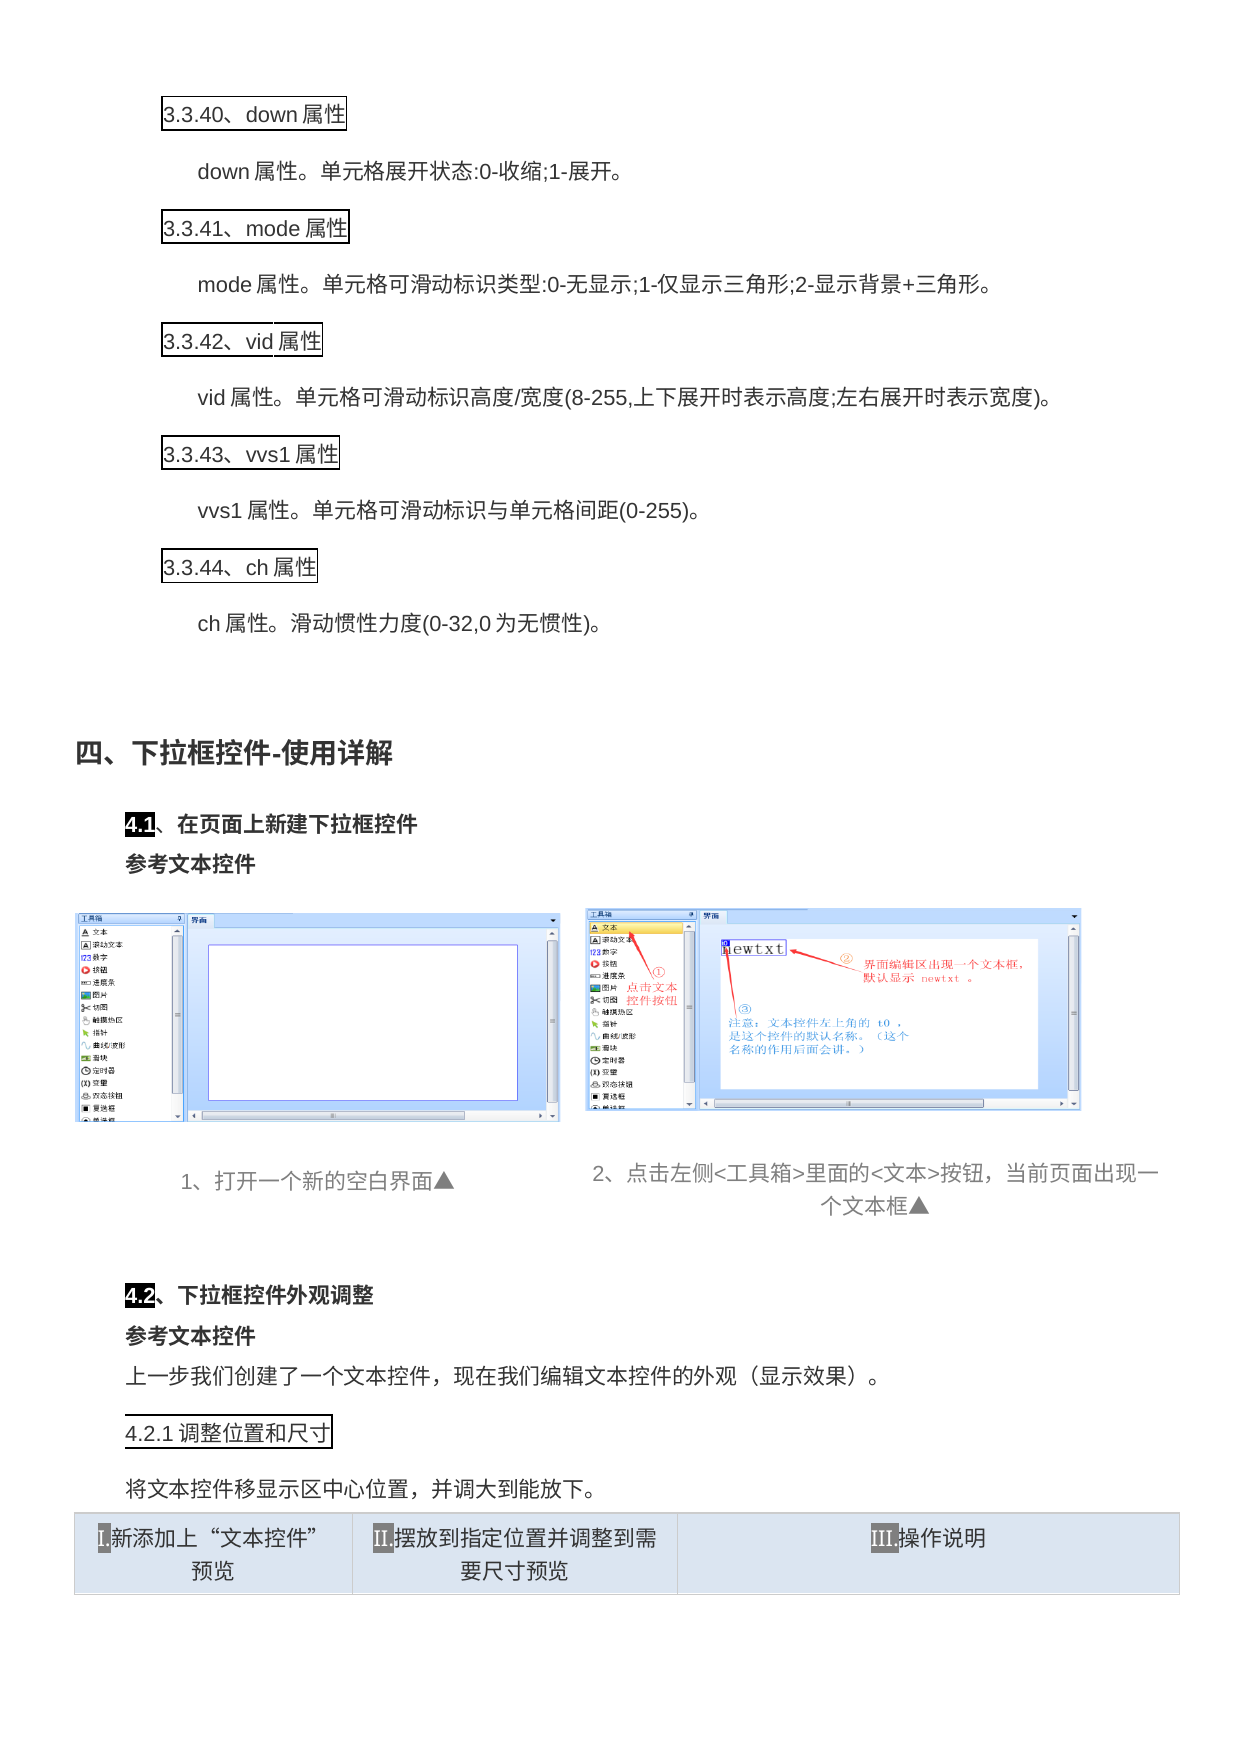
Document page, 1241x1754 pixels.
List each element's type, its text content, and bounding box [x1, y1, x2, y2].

text mode属性。单元格可滑动标识类型:0-无显示;1-仅显示三角形;2-显示背景+三角形。 [75, 267, 1165, 299]
text 3.3.44、ch属性 [75, 533, 1165, 598]
text 4.2.1调整位置和尺寸 [75, 1399, 1165, 1464]
text vvs1属性。单元格可滑动标识与单元格间距(0-255)。 [75, 493, 1165, 525]
text 4.2、下拉框控件外观调整 [75, 1278, 1165, 1310]
table_header [63, 889, 572, 1147]
text 3.3.41、mode属性 [75, 194, 1165, 259]
table_header II.摆放到指定位置并调整到需要尺寸预览 [353, 1514, 677, 1593]
picture [585, 908, 1082, 1111]
text 3.3.40、down属性 [75, 81, 1165, 146]
table_header III.操作说明 [678, 1514, 1179, 1593]
text 参考文本控件 [75, 847, 1165, 879]
text 参考文本控件 [75, 1318, 1165, 1351]
table_cell 1、打开一个新的空白界面▲ [63, 1148, 572, 1228]
table_header [574, 889, 1177, 1147]
table_cell 2、点击左侧<工具箱>里面的<文本>按钮，当前页面出现一个文本框▲ [574, 1148, 1177, 1228]
text 四、下拉框控件-使用详解 [75, 719, 1165, 784]
text 3.3.42、vid属性 [75, 307, 1165, 372]
text down属性。单元格展开状态:0-收缩;1-展开。 [75, 153, 1165, 186]
picture [75, 913, 561, 1122]
text 上一步我们创建了一个文本控件，现在我们编辑文本控件的外观（显示效果）。 [75, 1358, 1165, 1391]
text 4.1、在页面上新建下拉框控件 [75, 806, 1165, 839]
table_header I.新添加上“文本控件”预览 [75, 1514, 352, 1593]
text 将文本控件移显示区中心位置，并调大到能放下。 [75, 1472, 1165, 1504]
text 3.3.43、vvs1属性 [75, 420, 1165, 485]
text vid属性。单元格可滑动标识高度/宽度(8-255,上下展开时表示高度;左右展开时表示宽度)。 [75, 380, 1165, 412]
text ch属性。滑动惯性力度(0-32,0为无惯性)。 [75, 606, 1165, 638]
